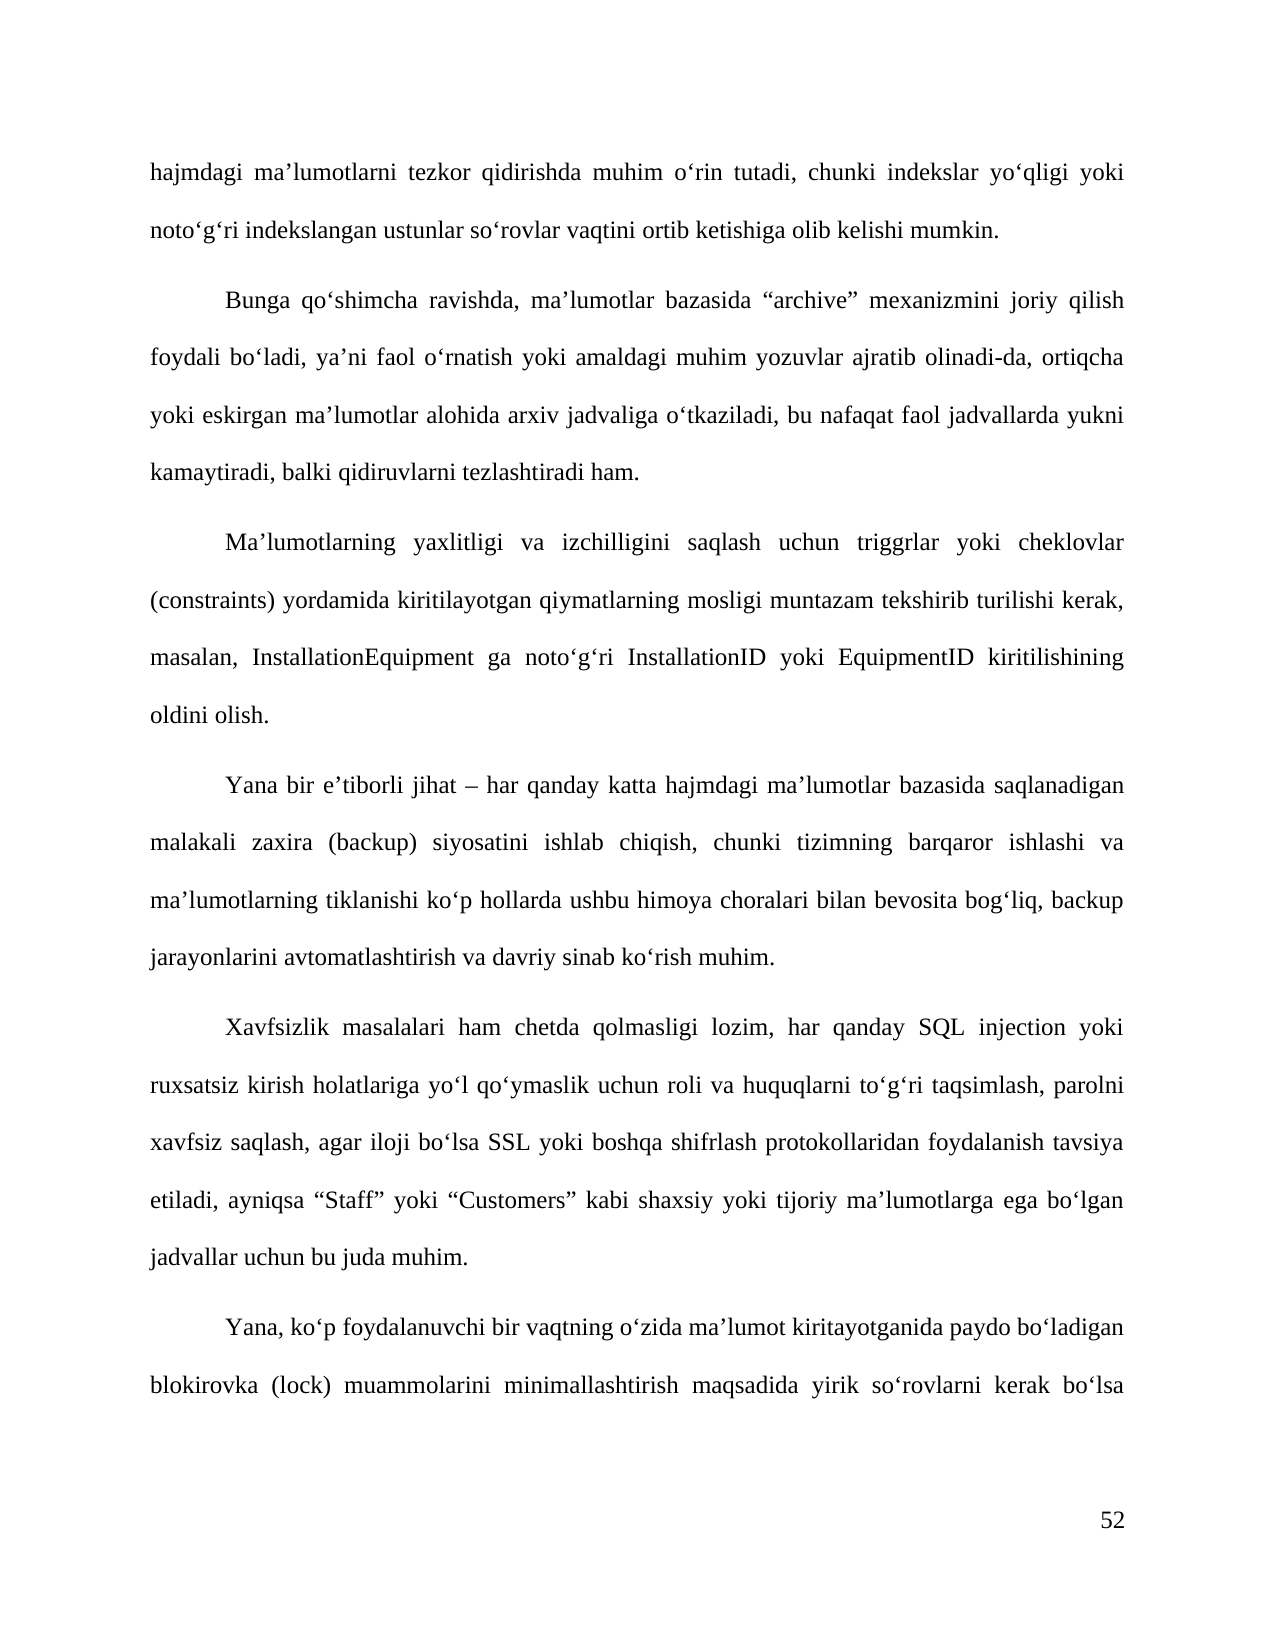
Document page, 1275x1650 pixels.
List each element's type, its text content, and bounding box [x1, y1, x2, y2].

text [150, 1312, 1125, 1399]
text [150, 157, 1125, 244]
text Ma’lumotlarning yaxlitligi va izchilligini saqlash uchun triggrlar yoki cheklovlar (constraints) yordamida kiritilayotgan qiymatlarning mosligi muntazam tekshirib turilishi kerak, masalan, InstallationEquipment ga noto‘g‘ri InstallationID yoki EquipmentID kiritilishining oldini olish. [150, 527, 1125, 729]
text Xavfsizlik masalalari ham chetda qolmasligi lozim, har qanday SQL injection yoki ruxsatsiz kirish holatlariga yo‘l qo‘ymaslik uchun roli va huquqlarni to‘g‘ri taqsimlash, parolni xavfsiz saqlash, agar iloji bo‘lsa SSL yoki boshqa shifrlash protokollaridan foydalanish tavsiya etiladi, ayniqsa “Staff” yoki “Customers” kabi shaxsiy yoki tijoriy ma’lumotlarga ega bo‘lgan jadvallar uchun bu juda muhim. [150, 1012, 1125, 1271]
text Bunga qo‘shimcha ravishda, ma’lumotlar bazasida “archive” mexanizmini joriy qilish foydali bo‘ladi, ya’ni faol o‘rnatish yoki amaldagi muhim yozuvlar ajratib olinadi-da, ortiqcha yoki eskirgan ma’lumotlar alohida arxiv jadvaliga o‘tkaziladi, bu nafaqat faol jadvallarda yukni kamaytiradi, balki qidiruvlarni tezlashtiradi ham. [150, 285, 1125, 486]
text Yana bir e’tiborli jihat – har qanday katta hajmdagi ma’lumotlar bazasida saqlanadigan malakali zaxira (backup) siyosatini ishlab chiqish, chunki tizimning barqaror ishlashi va ma’lumotlarning tiklanishi ko‘p hollarda ushbu himoya choralari bilan bevosita bog‘liq, backup jarayonlarini avtomatlashtirish va davriy sinab ko‘rish muhim. [150, 770, 1125, 971]
